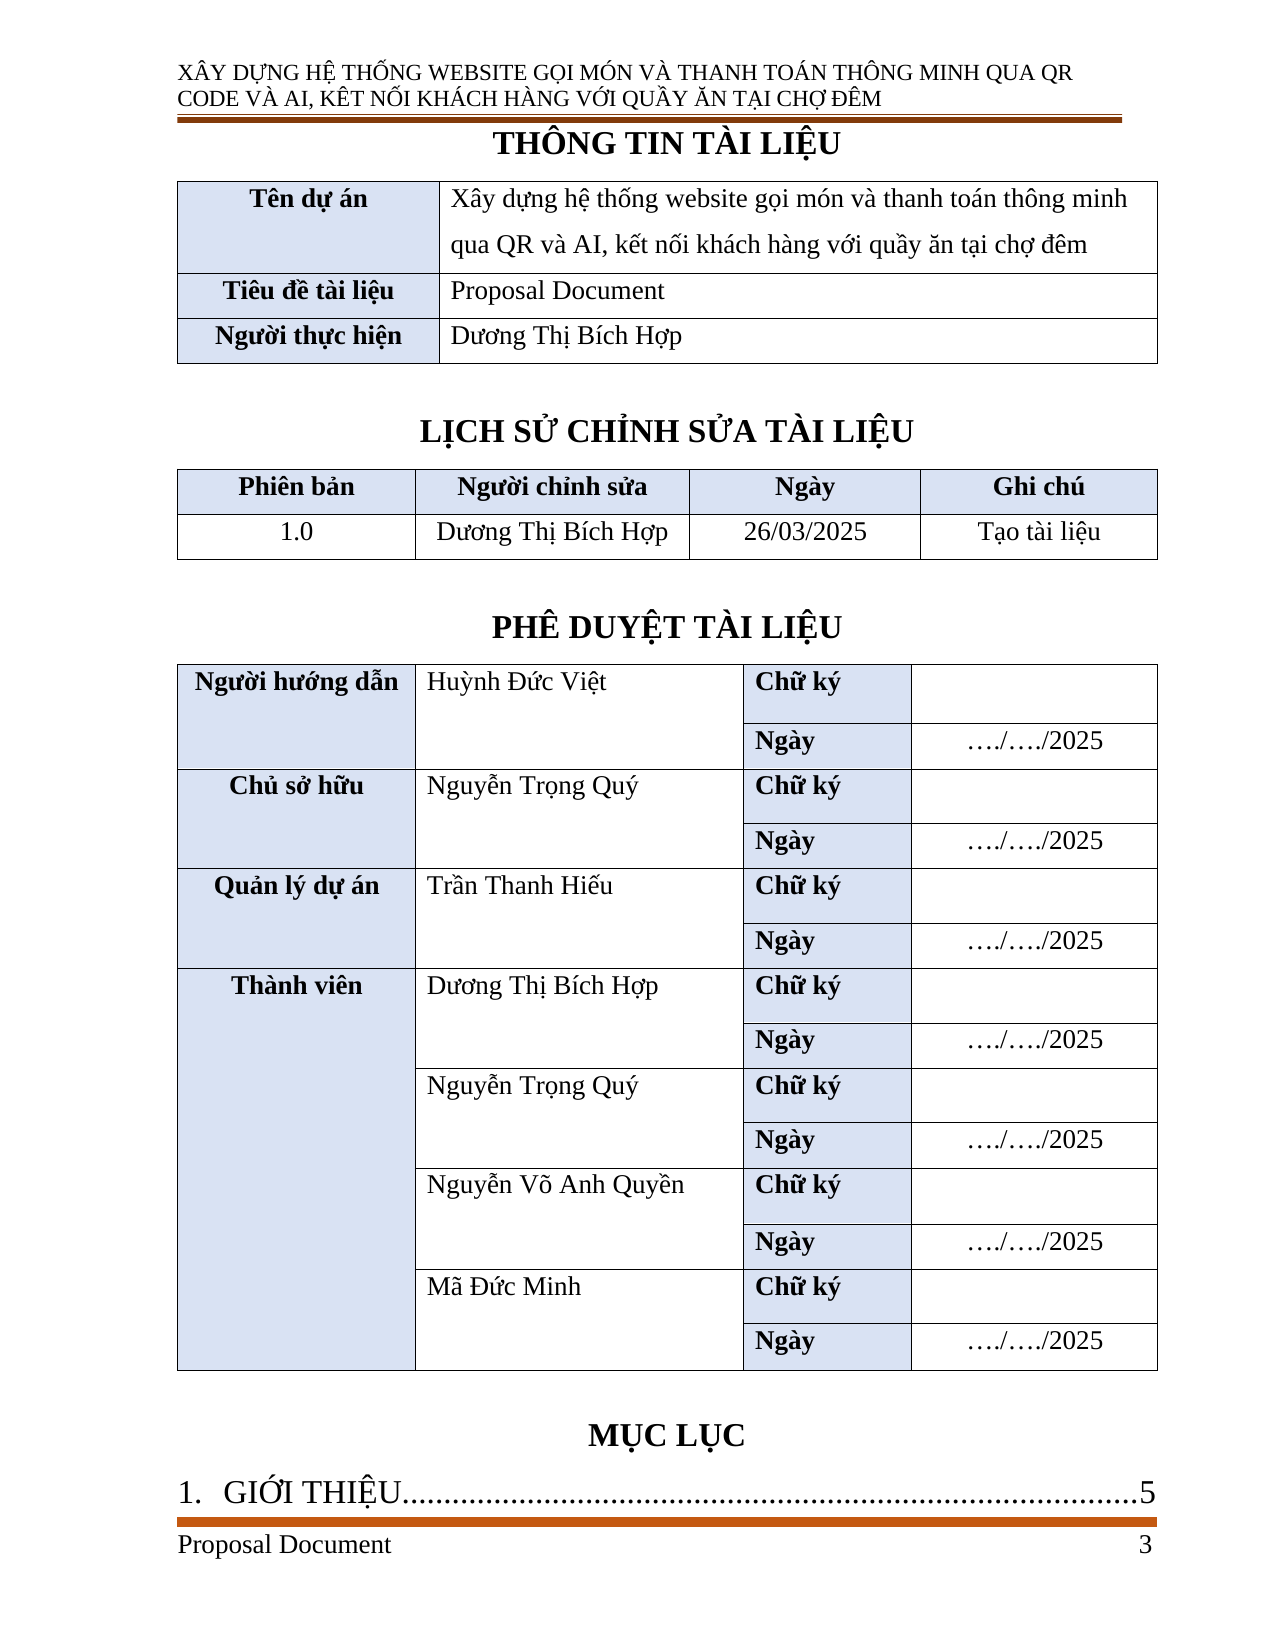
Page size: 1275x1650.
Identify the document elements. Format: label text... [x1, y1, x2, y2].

table_cell Chữ ký [744, 770, 911, 823]
table_cell [912, 869, 1157, 923]
table_cell Ngày [744, 1324, 911, 1370]
table_cell 26/03/2025 [690, 515, 920, 559]
table_cell Thành viên [178, 969, 415, 1370]
table_header Phiên bản [178, 470, 415, 514]
table_cell …./…./2025 [912, 1324, 1157, 1370]
text PHÊ DUYỆT TÀI LIỆU [177, 607, 1157, 645]
table_cell Dương Thị Bích Hợp [440, 319, 1157, 363]
table_header Ngày [690, 470, 920, 514]
table_cell Chữ ký [744, 1069, 911, 1122]
table_cell Ngày [744, 824, 911, 868]
table_cell 1.0 [178, 515, 415, 559]
table_cell Ngày [744, 724, 911, 768]
table_cell [912, 1069, 1157, 1122]
table_cell Dương Thị Bích Hợp [416, 969, 743, 1068]
table_cell …./…./2025 [912, 1225, 1157, 1269]
table_cell [912, 770, 1157, 823]
table_cell [912, 1169, 1157, 1223]
table_header Chữ ký [744, 665, 911, 723]
table_cell Trần Thanh Hiếu [416, 869, 743, 968]
table_cell Nguyễn Trọng Quý [416, 770, 743, 868]
table_cell Chữ ký [744, 869, 911, 923]
table_cell Nguyễn Trọng Quý [416, 1069, 743, 1168]
text THÔNG TIN TÀI LIỆU [177, 123, 1157, 162]
table_header Huỳnh Đức Việt [416, 665, 743, 768]
table_cell …./…./2025 [912, 924, 1157, 968]
table_cell Tiêu đề tài liệu [178, 274, 439, 318]
table_header Người chỉnh sửa [416, 470, 689, 514]
table_header Tên dự án [178, 182, 439, 273]
table_cell …./…./2025 [912, 1123, 1157, 1168]
text LỊCH SỬ CHỈNH SỬA TÀI LIỆU [177, 411, 1157, 449]
table_cell Dương Thị Bích Hợp [416, 515, 689, 559]
table_cell Nguyễn Võ Anh Quyền [416, 1169, 743, 1269]
table_cell …./…./2025 [912, 824, 1157, 868]
table_cell Quản lý dự án [178, 869, 415, 968]
table_cell …./…./2025 [912, 1024, 1157, 1068]
table_cell …./…./2025 [912, 724, 1157, 768]
table_cell Chữ ký [744, 1270, 911, 1323]
table_cell [912, 1270, 1157, 1323]
table_cell Ngày [744, 1225, 911, 1269]
table_cell Ngày [744, 1024, 911, 1068]
table_cell [912, 969, 1157, 1022]
table_cell Chủ sở hữu [178, 770, 415, 868]
table_header Ghi chú [921, 470, 1157, 514]
table_header Người hướng dẫn [178, 665, 415, 768]
table_header [912, 665, 1157, 723]
table_cell Chữ ký [744, 1169, 911, 1223]
table_cell Mã Đức Minh [416, 1270, 743, 1370]
table_cell Ngày [744, 1123, 911, 1168]
table_cell Ngày [744, 924, 911, 968]
table_cell Tạo tài liệu [921, 515, 1157, 559]
table_header Xây dựng hệ thống website gọi món và thanh toán thông minh qua QR và AI, kết nối khách hàng với quầy ăn tại chợ đêm [440, 182, 1157, 273]
table_cell Chữ ký [744, 969, 911, 1022]
table_cell Người thực hiện [178, 319, 439, 363]
table_cell Proposal Document [440, 274, 1157, 318]
